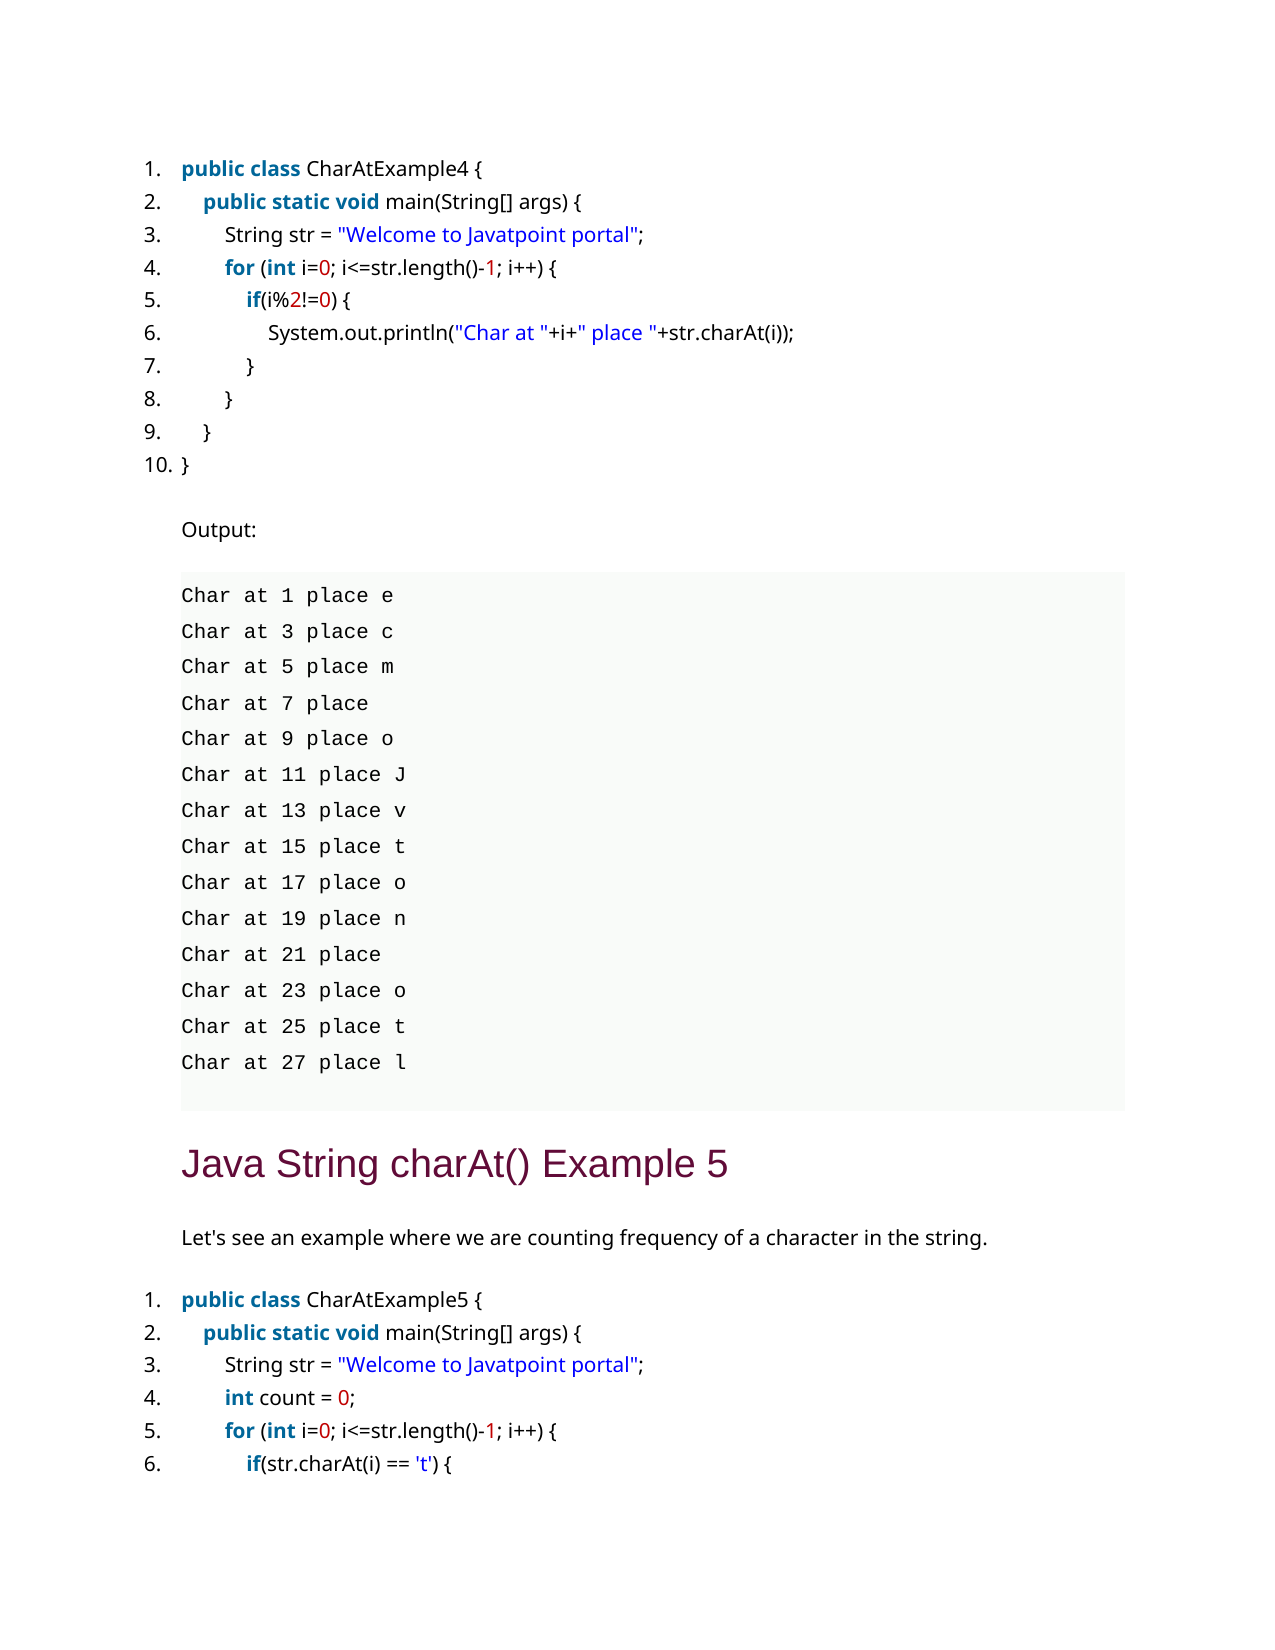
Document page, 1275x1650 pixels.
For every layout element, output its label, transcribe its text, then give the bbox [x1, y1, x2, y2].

text Char at 11 place J [181, 752, 1125, 788]
text Char at 7 place [181, 680, 1125, 716]
text Char at 13 place v [181, 788, 1125, 824]
list } [144, 412, 1125, 445]
text Char at 21 place [181, 932, 1125, 968]
list public class CharAtExample4 { [144, 150, 1125, 183]
list public static void main(String[] args) { [144, 183, 1125, 216]
text Char at 25 place t [181, 1004, 1125, 1039]
list public static void main(String[] args) { [144, 1313, 1125, 1346]
text Char at 19 place n [181, 896, 1125, 932]
list } [144, 445, 1125, 478]
text Char at 27 place l [181, 1039, 1125, 1076]
list if(i%2!=0) { [144, 281, 1125, 314]
list public class CharAtExample5 { [144, 1281, 1125, 1313]
list for (int i=0; i<=str.length()-1; i++) { [144, 1412, 1125, 1444]
list } [144, 347, 1125, 380]
text Char at 3 place c [181, 608, 1125, 644]
list if(str.charAt(i) == 't') { [144, 1444, 1125, 1477]
list } [144, 380, 1125, 412]
text Char at 1 place e [181, 572, 1125, 608]
text Char at 5 place m [181, 644, 1125, 680]
text Char at 9 place o [181, 716, 1125, 752]
list System.out.println("Char at "+i+" place "+str.charAt(i)); [144, 314, 1125, 347]
text Char at 15 place t [181, 824, 1125, 860]
text Char at 23 place o [181, 968, 1125, 1004]
subtitle Java String charAt() Example 5 [181, 1141, 1125, 1186]
list String str = "Welcome to Javatpoint portal"; [144, 216, 1125, 248]
list for (int i=0; i<=str.length()-1; i++) { [144, 248, 1125, 281]
list int count = 0; [144, 1379, 1125, 1412]
text Let's see an example where we are counting frequency of a character in the string. [181, 1215, 1125, 1251]
text Char at 17 place o [181, 860, 1125, 896]
list String str = "Welcome to Javatpoint portal"; [144, 1346, 1125, 1379]
text Output: [181, 507, 1125, 543]
